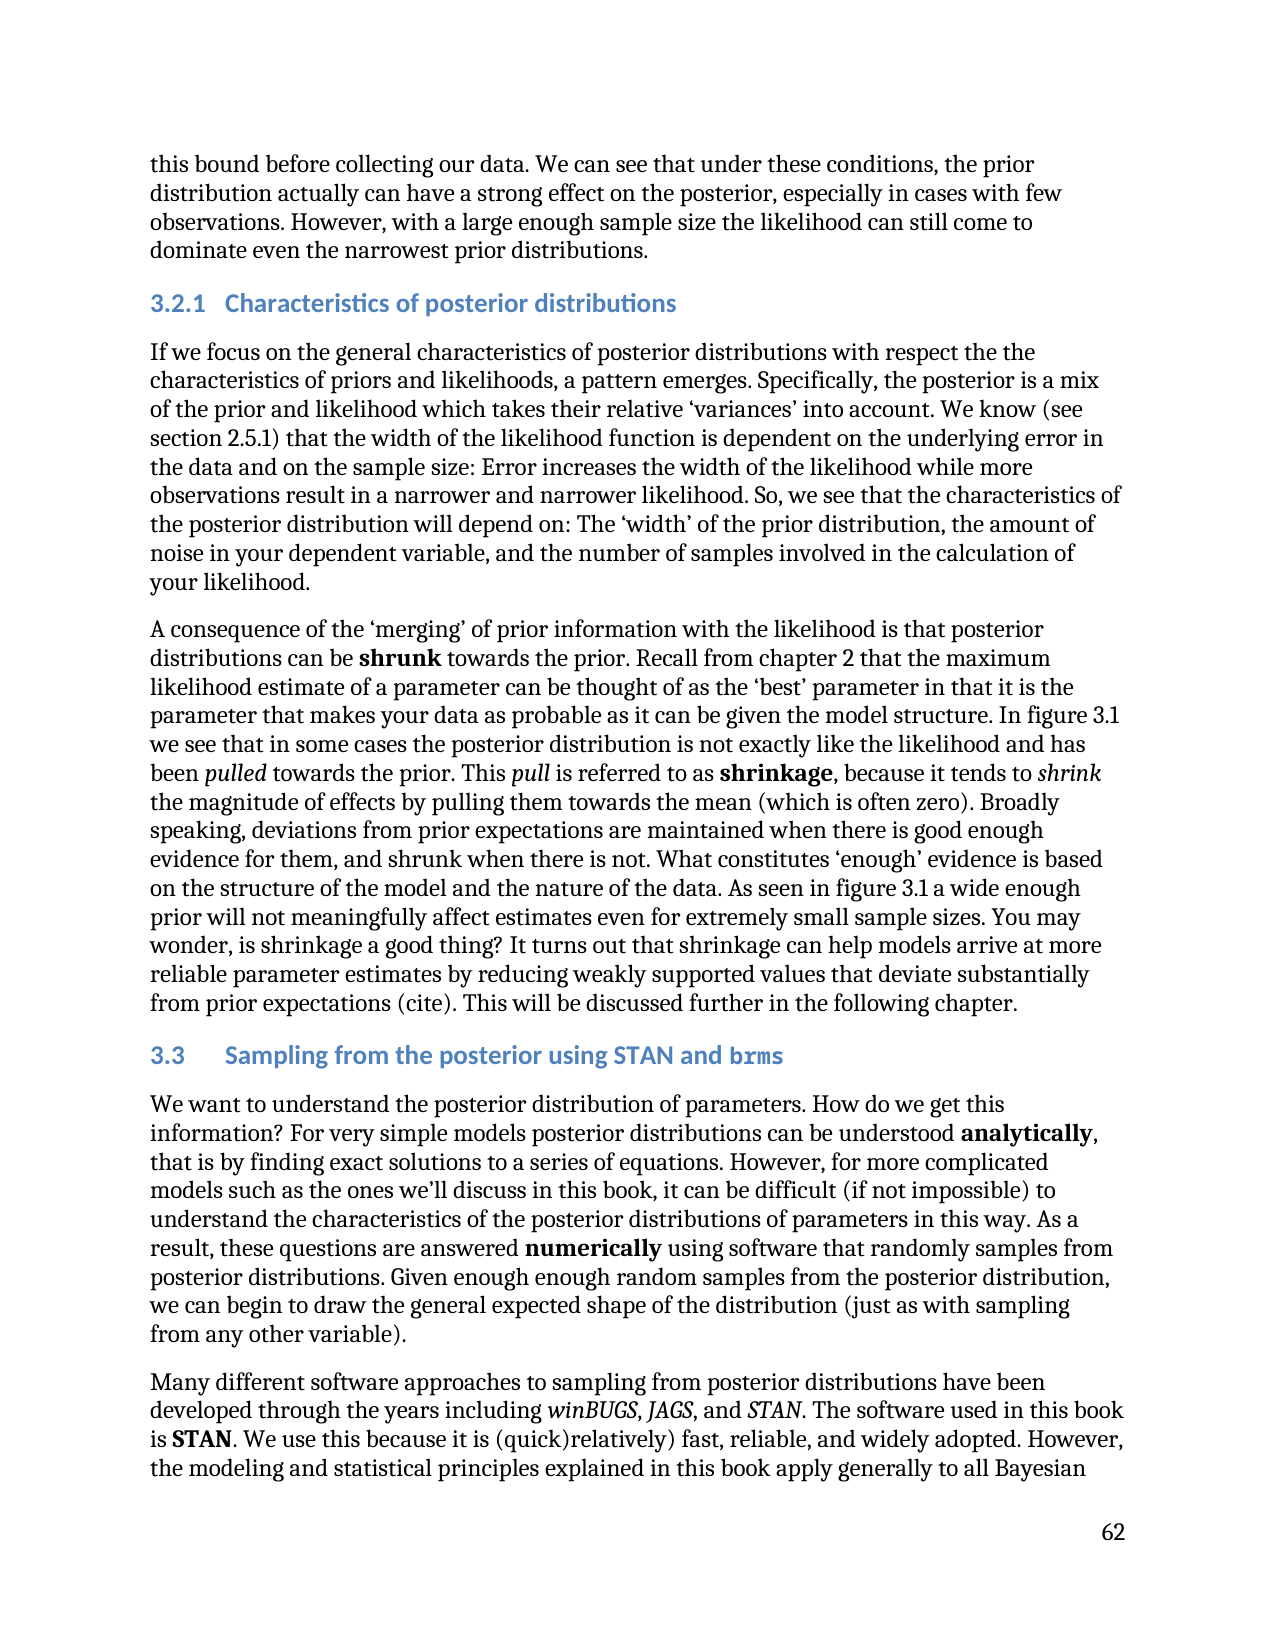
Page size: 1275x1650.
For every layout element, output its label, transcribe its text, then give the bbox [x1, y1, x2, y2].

text A consequence of the ‘merging’ of prior information with the likelihood is that posterior distributions can be shrunk towards the prior. Recall from chapter 2 that the maximum likelihood estimate of a parameter can be thought of as the ‘best’ parameter in that it is the parameter that makes your data as probable as it can be given the model structure. In figure 3.1 we see that in some cases the posterior distribution is not exactly like the likelihood and has been pulled towards the prior. This pull is referred to as shrinkage, because it tends to shrink the magnitude of effects by pulling them towards the mean (which is often zero). Broadly speaking, deviations from prior expectations are maintained when there is good enough evidence for them, and shrunk when there is not. What constitutes ‘enough’ evidence is based on the structure of the model and the nature of the data. As seen in figure 3.1 a wide enough prior will not meaningfully affect estimates even for extremely small sample sizes. You may wonder, is shrinkage a good thing? It turns out that shrinkage can help models arrive at more reliable parameter estimates by reducing weakly supported values that deviate substantially from prior expectations (cite). This will be discussed further in the following chapter. [150, 615, 1125, 1018]
subtitle 3.2.1 Characteristics of posterior distributions [150, 286, 1125, 319]
text If we focus on the general characteristics of posterior distributions with respect the the characteristics of priors and likelihoods, a pattern emerges. Specifically, the posterior is a mix of the prior and likelihood which takes their relative ‘variances’ into account. We know (see section 2.5.1) that the width of the likelihood function is dependent on the underlying error in the data and on the sample size: Error increases the width of the likelihood while more observations result in a narrower and narrower likelihood. So, we see that the characteristics of the posterior distribution will depend on: The ‘width’ of the prior distribution, the amount of noise in your dependent variable, and the number of samples involved in the calculation of your likelihood. [150, 338, 1125, 596]
subtitle 3.3 Sampling from the posterior using STAN and brms [150, 1038, 1125, 1071]
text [150, 1368, 1125, 1483]
text We want to understand the posterior distribution of parameters. How do we get this information? For very simple models posterior distributions can be understood analytically, that is by finding exact solutions to a series of equations. However, for more complicated models such as the ones we’ll discuss in this book, it can be difficult (if not impossible) to understand the characteristics of the posterior distributions of parameters in this way. As a result, these questions are answered numerically using software that randomly samples from posterior distributions. Given enough enough random samples from the posterior distribution, we can begin to draw the general expected shape of the distribution (just as with sampling from any other variable). [150, 1090, 1125, 1349]
